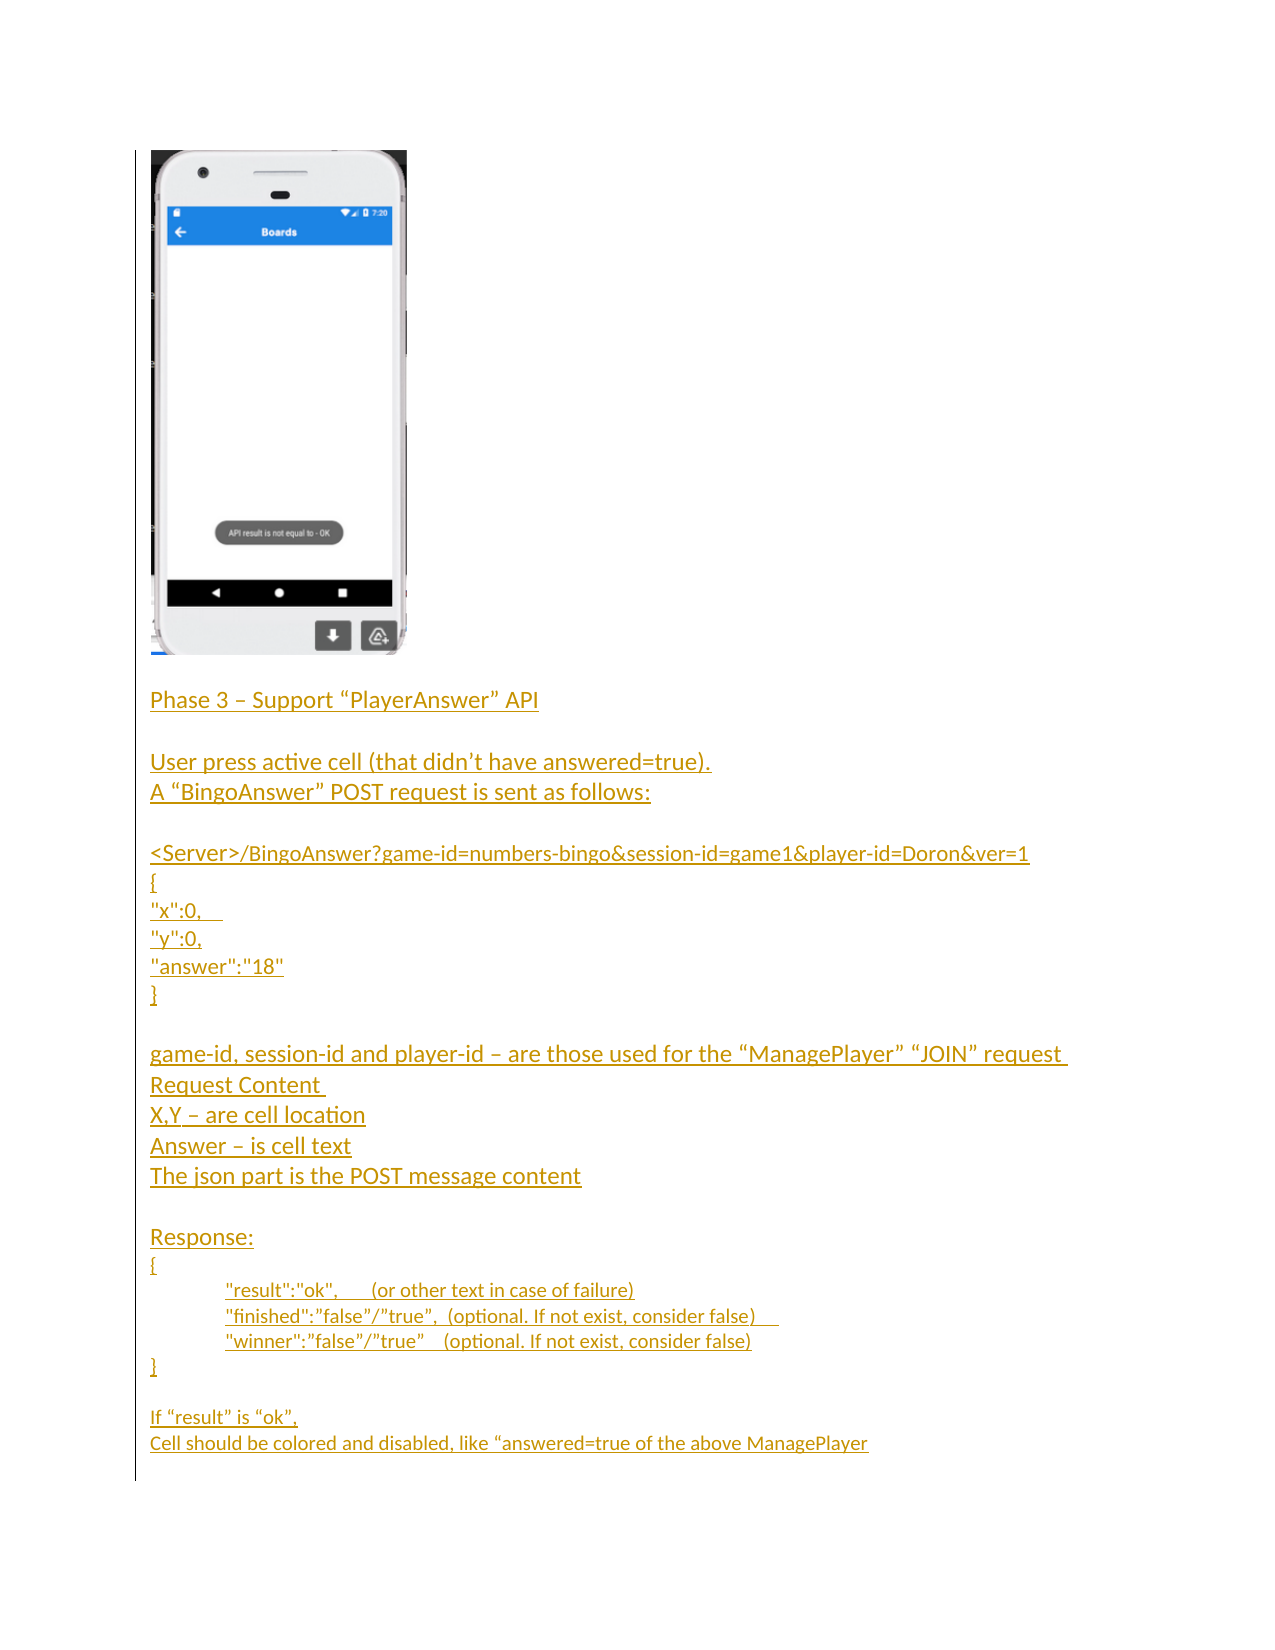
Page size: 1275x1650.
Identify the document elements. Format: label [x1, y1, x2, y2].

picture [150, 150, 411, 655]
